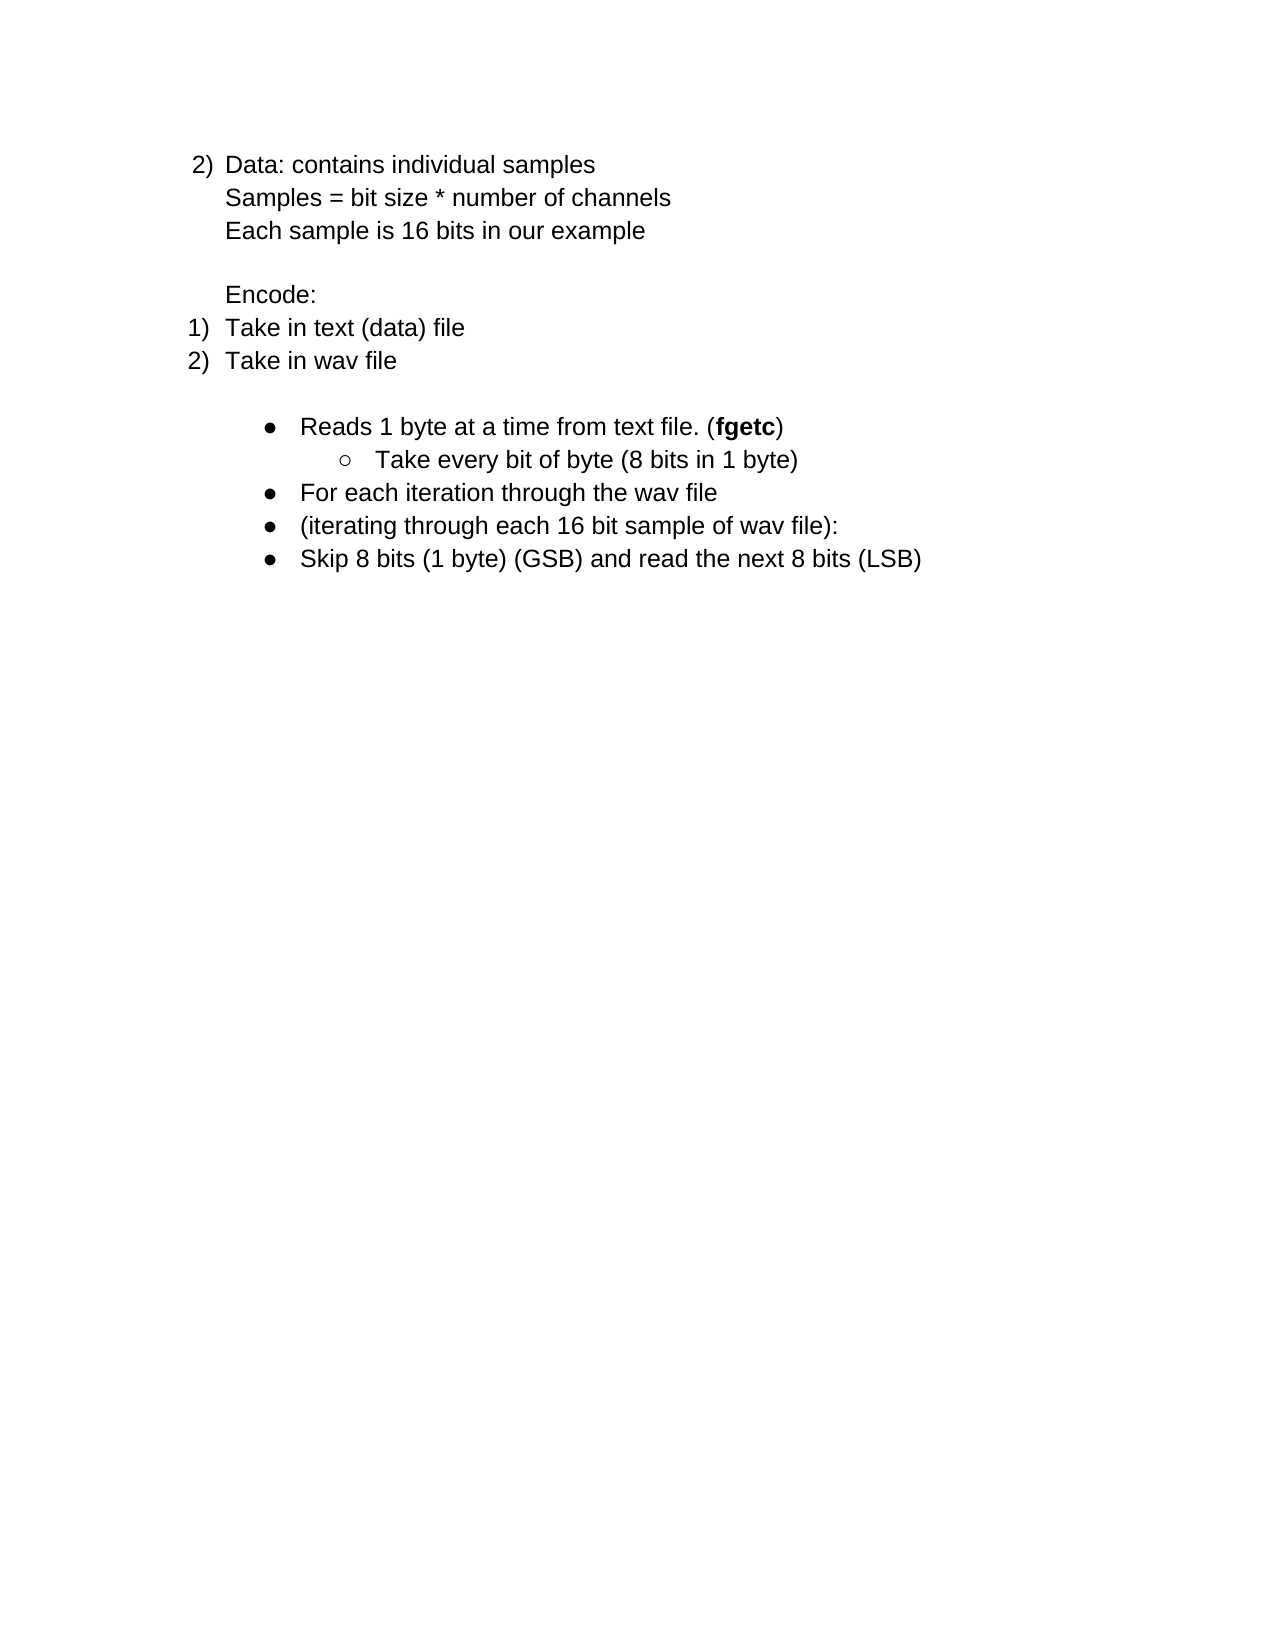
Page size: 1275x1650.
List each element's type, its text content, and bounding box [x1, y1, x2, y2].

text Samples = bit size * number of channels [150, 183, 1125, 212]
text Each sample is 16 bits in our example [150, 216, 1125, 245]
text Encode: [150, 280, 1125, 308]
list Take every bit of byte (8 bits in 1 byte) [337, 445, 1125, 473]
list Reads 1 byte at a time from text file. (fgetc) [262, 412, 1125, 441]
list Take in wav file [187, 346, 1125, 374]
list For each iteration through the wav file [262, 478, 1125, 507]
text 2) Data: contains individual samples [150, 150, 1125, 179]
list (iterating through each 16 bit sample of wav file): [262, 511, 1125, 539]
list Take in text (data) file [187, 313, 1125, 341]
list Skip 8 bits (1 byte) (GSB) and read the next 8 bits (LSB) [262, 544, 1125, 573]
